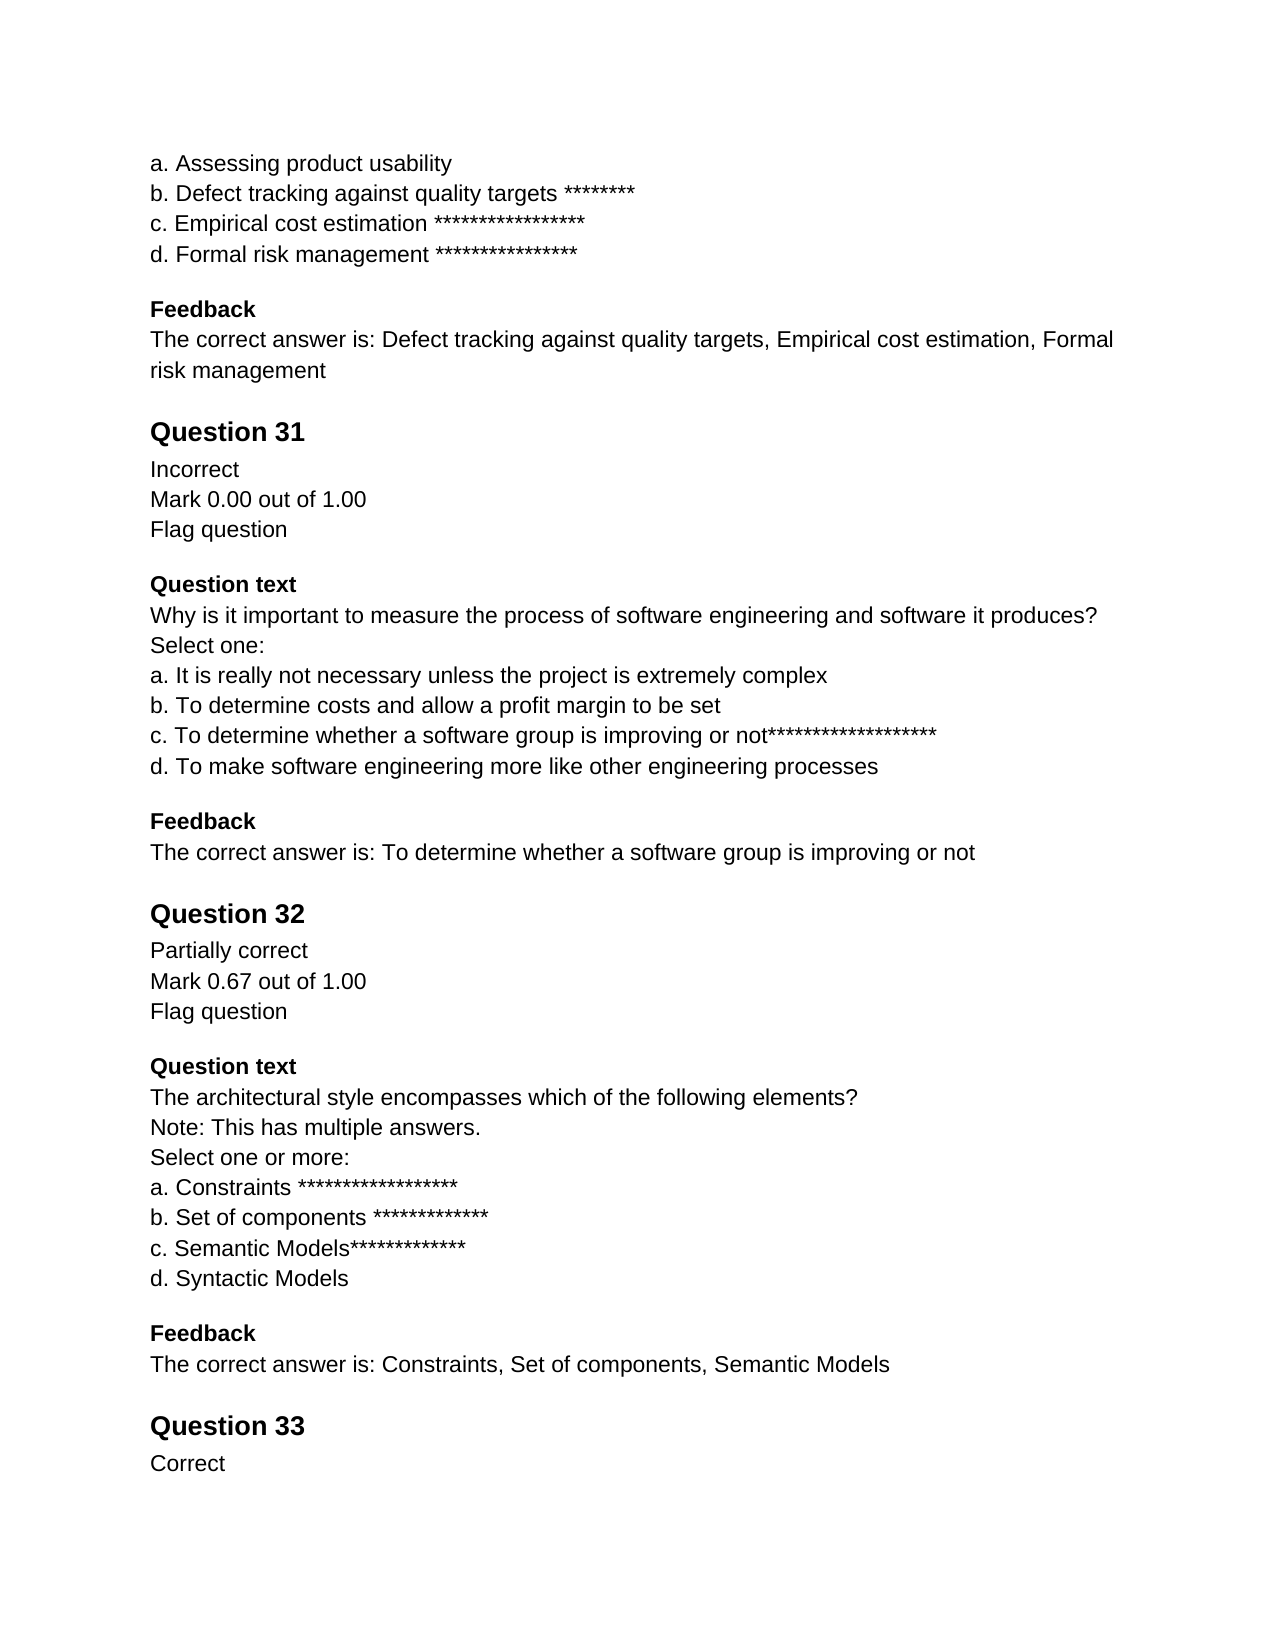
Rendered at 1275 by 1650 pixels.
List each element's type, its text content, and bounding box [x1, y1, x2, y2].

text Flag question [150, 516, 1125, 542]
text Select one: [150, 632, 1125, 658]
text d. Syntactic Models [150, 1265, 1125, 1291]
text Correct [150, 1449, 1125, 1476]
text a. Assessing product usability [150, 150, 1125, 176]
text Incorrect [150, 456, 1125, 482]
text The architectural style encompasses which of the following elements? [150, 1083, 1125, 1110]
subtitle Question 31 [150, 416, 1125, 447]
text c. Semantic Models************* [150, 1234, 1125, 1261]
text c. To determine whether a software group is improving or not******************* [150, 722, 1125, 749]
text c. Empirical cost estimation ***************** [150, 210, 1125, 237]
text b. Set of components ************* [150, 1204, 1125, 1231]
text d. Formal risk management **************** [150, 241, 1125, 267]
text a. It is really not necessary unless the project is extremely complex [150, 662, 1125, 688]
text Note: This has multiple answers. [150, 1114, 1125, 1140]
text Select one or more: [150, 1144, 1125, 1170]
text a. Constraints ****************** [150, 1174, 1125, 1201]
text Why is it important to measure the process of software engineering and software it produces? [150, 602, 1125, 628]
subtitle Question text [150, 1053, 1125, 1079]
text b. To determine costs and allow a profit margin to be set [150, 692, 1125, 719]
subtitle Question text [150, 571, 1125, 597]
subtitle Feedback [150, 1320, 1125, 1346]
text Flag question [150, 998, 1125, 1024]
text Partially correct [150, 937, 1125, 964]
subtitle Question 33 [150, 1410, 1125, 1441]
text Mark 0.00 out of 1.00 [150, 486, 1125, 512]
subtitle Feedback [150, 296, 1125, 322]
text Mark 0.67 out of 1.00 [150, 968, 1125, 994]
text d. To make software engineering more like other engineering processes [150, 753, 1125, 779]
subtitle Question 32 [150, 898, 1125, 929]
text The correct answer is: Defect tracking against quality targets, Empirical cost estimation, Formal risk management [150, 326, 1125, 383]
text b. Defect tracking against quality targets ******** [150, 180, 1125, 207]
subtitle Feedback [150, 808, 1125, 834]
text The correct answer is: To determine whether a software group is improving or not [150, 838, 1125, 865]
text The correct answer is: Constraints, Set of components, Semantic Models [150, 1351, 1125, 1377]
